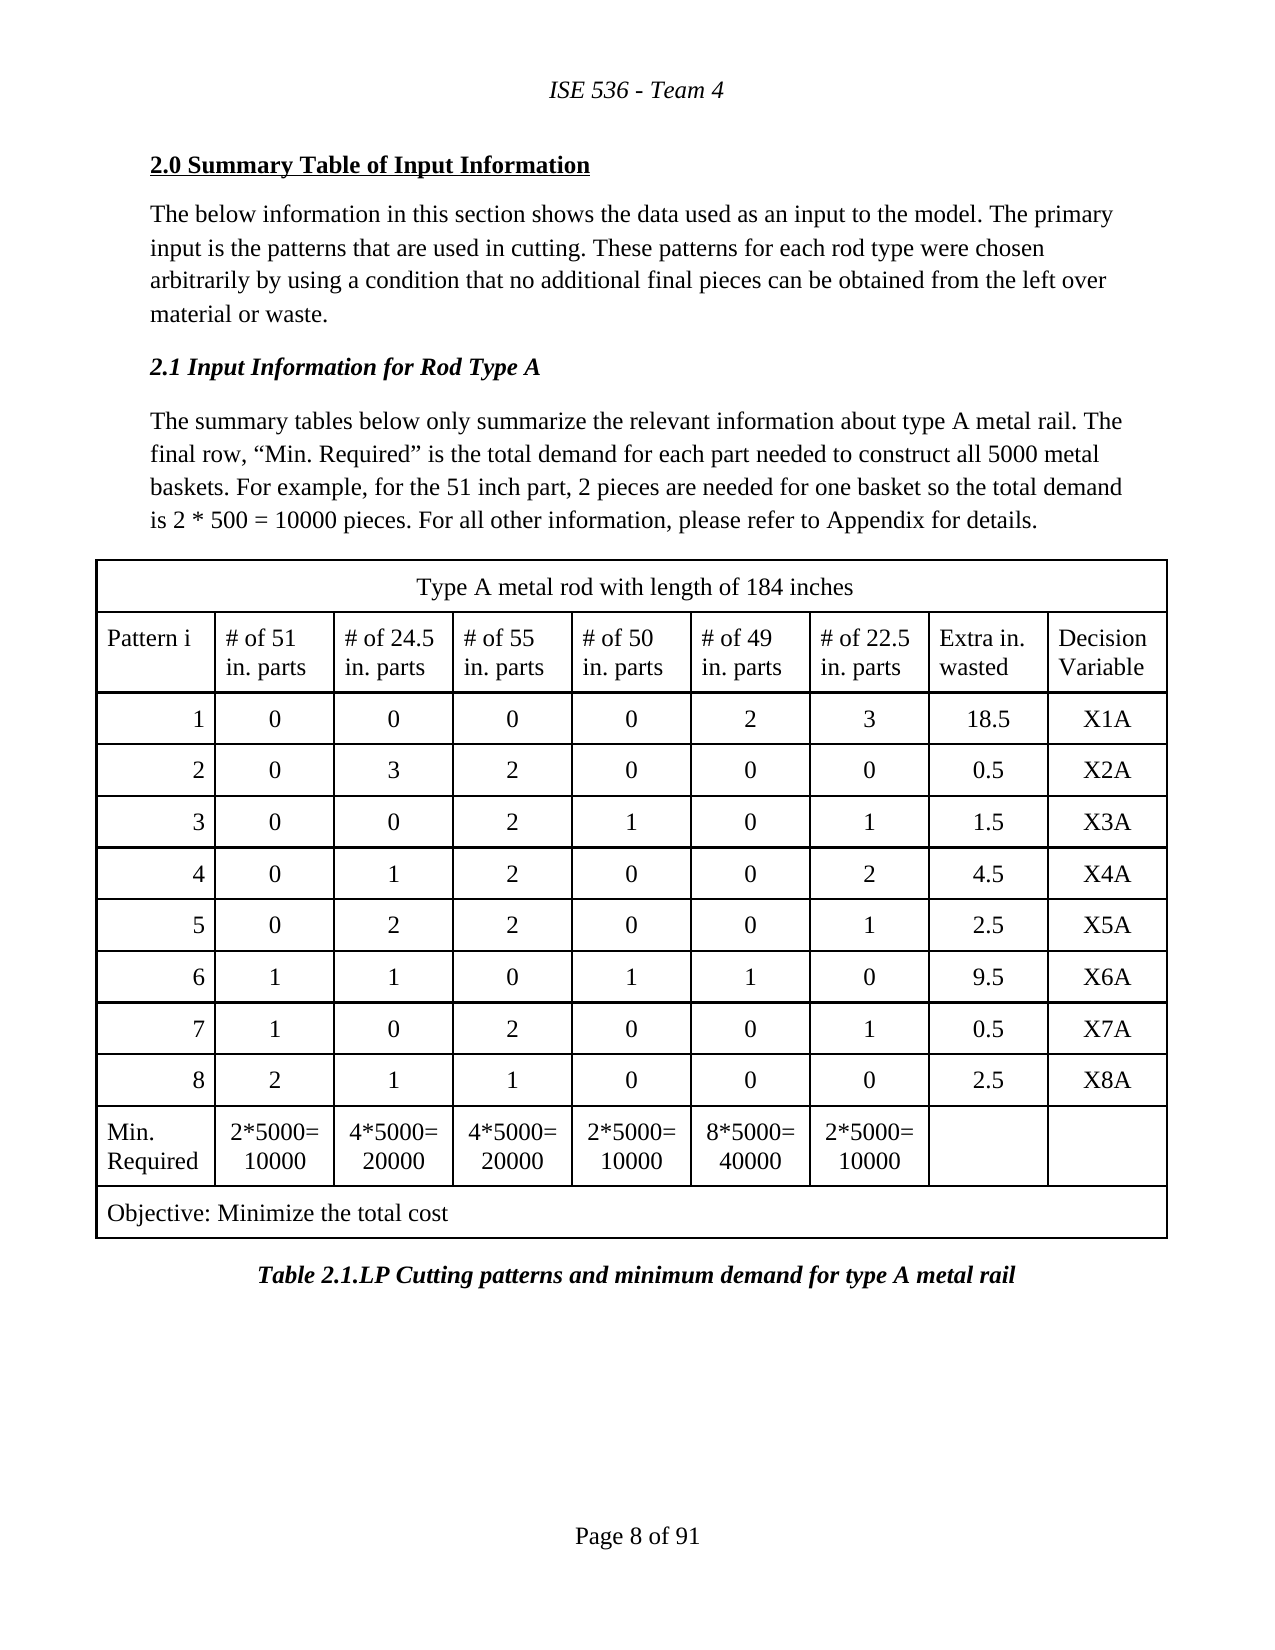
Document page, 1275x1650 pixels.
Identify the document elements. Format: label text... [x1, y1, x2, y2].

table_cell 2.5 [930, 1055, 1047, 1105]
table_cell 2 [811, 849, 928, 898]
table_cell Pattern i [98, 613, 214, 691]
table_cell 1 [692, 952, 809, 1001]
text Table 2.1.LP Cutting patterns and minimum demand for type A metal rail [150, 1260, 1125, 1288]
subtitle 2.0 Summary Table of Input Information [150, 150, 1125, 179]
table_cell 0 [216, 797, 333, 846]
table_cell 2.5 [930, 900, 1047, 950]
table_cell # of 49 in. parts [692, 613, 809, 691]
table_cell 0 [811, 952, 928, 1001]
table_cell 5 [98, 900, 214, 950]
table_cell 1 [335, 952, 452, 1001]
table_cell 1 [216, 952, 333, 1001]
table_cell 2 [454, 1004, 571, 1053]
table_cell 1.5 [930, 797, 1047, 846]
table_cell 1 [335, 849, 452, 898]
table_cell 1 [811, 1004, 928, 1053]
table_cell 0 [811, 745, 928, 795]
table_cell 0 [692, 745, 809, 795]
table_cell 8*5000=40000 [692, 1107, 809, 1185]
subtitle 2.1 Input Information for Rod Type A [150, 352, 1125, 381]
table_cell 1 [454, 1055, 571, 1105]
table_cell # of 22.5 in. parts [811, 613, 928, 691]
table_cell Extra in. wasted [930, 613, 1047, 691]
table_cell [930, 1107, 1047, 1185]
table_cell 0 [216, 849, 333, 898]
table_cell 4*5000=20000 [454, 1107, 571, 1185]
table_cell 0 [454, 694, 571, 743]
table_cell 0 [335, 797, 452, 846]
table_cell X6A [1049, 952, 1166, 1001]
table_cell 8 [98, 1055, 214, 1105]
table_cell 0 [216, 900, 333, 950]
table_cell 4*5000=20000 [335, 1107, 452, 1185]
table_cell 0 [216, 694, 333, 743]
table_cell 0 [573, 1055, 690, 1105]
table_cell 1 [811, 900, 928, 950]
table_cell [1049, 1107, 1166, 1185]
table_cell 1 [216, 1004, 333, 1053]
table_cell 1 [573, 797, 690, 846]
table_cell 2 [454, 900, 571, 950]
table_cell 2 [454, 745, 571, 795]
table_cell X7A [1049, 1004, 1166, 1053]
table_cell 3 [335, 745, 452, 795]
table_cell X1A [1049, 694, 1166, 743]
table_cell 0 [454, 952, 571, 1001]
table_cell # of 55 in. parts [454, 613, 571, 691]
table_cell 0 [692, 797, 809, 846]
table_cell X3A [1049, 797, 1166, 846]
table_cell 2 [454, 797, 571, 846]
table_cell 0 [335, 694, 452, 743]
table_cell 4.5 [930, 849, 1047, 898]
table_cell 0 [573, 849, 690, 898]
table_cell 2 [98, 745, 214, 795]
table_cell X8A [1049, 1055, 1166, 1105]
table_cell 1 [573, 952, 690, 1001]
table_cell 2 [335, 900, 452, 950]
table_header Type A metal rod with length of 184 inches [98, 561, 1166, 611]
table_cell X4A [1049, 849, 1166, 898]
table_cell 3 [811, 694, 928, 743]
table_cell 0 [573, 900, 690, 950]
text The below information in this section shows the data used as an input to the model. The primary input is the patterns that are used in cutting. These patterns for each rod type were chosen arbitrarily by using a condition that no additional final pieces can be obtained from the left over material or waste. [150, 199, 1125, 327]
table_cell 0 [573, 745, 690, 795]
table_cell 0 [692, 1055, 809, 1105]
table_cell 0 [692, 849, 809, 898]
table_cell 1 [335, 1055, 452, 1105]
table_cell # of 50 in. parts [573, 613, 690, 691]
table_cell 4 [98, 849, 214, 898]
table_cell 18.5 [930, 694, 1047, 743]
table_cell Decision Variable [1049, 613, 1166, 691]
table_cell # of 51 in. parts [216, 613, 333, 691]
table_cell 2 [454, 849, 571, 898]
table_cell 2 [692, 694, 809, 743]
table_cell X5A [1049, 900, 1166, 950]
table_cell 3 [98, 797, 214, 846]
table_cell 2*5000=10000 [573, 1107, 690, 1185]
table_cell 2 [216, 1055, 333, 1105]
table_cell 0.5 [930, 1004, 1047, 1053]
table_cell 2*5000=10000 [216, 1107, 333, 1185]
table_cell 0.5 [930, 745, 1047, 795]
table_cell 0 [692, 900, 809, 950]
table_cell 2*5000=10000 [811, 1107, 928, 1185]
table_cell 7 [98, 1004, 214, 1053]
table_cell 0 [216, 745, 333, 795]
text The summary tables below only summarize the relevant information about type A metal rail. The final row, “Min. Required” is the total demand for each part needed to construct all 5000 metal baskets. For example, for the 51 inch part, 2 pieces are needed for one basket so the total demand is 2 * 500 = 10000 pieces. For all other information, please refer to Appendix for details. [150, 406, 1125, 534]
table_cell 0 [335, 1004, 452, 1053]
table_cell X2A [1049, 745, 1166, 795]
table_cell 1 [811, 797, 928, 846]
table_cell 9.5 [930, 952, 1047, 1001]
table_cell 0 [573, 694, 690, 743]
table_cell 0 [573, 1004, 690, 1053]
table_cell Objective: Minimize the total cost [98, 1187, 1166, 1237]
table_cell 1 [98, 694, 214, 743]
table_cell 0 [811, 1055, 928, 1105]
table_cell 0 [692, 1004, 809, 1053]
table_cell Min. Required [98, 1107, 214, 1185]
table_cell # of 24.5 in. parts [335, 613, 452, 691]
table_cell 6 [98, 952, 214, 1001]
